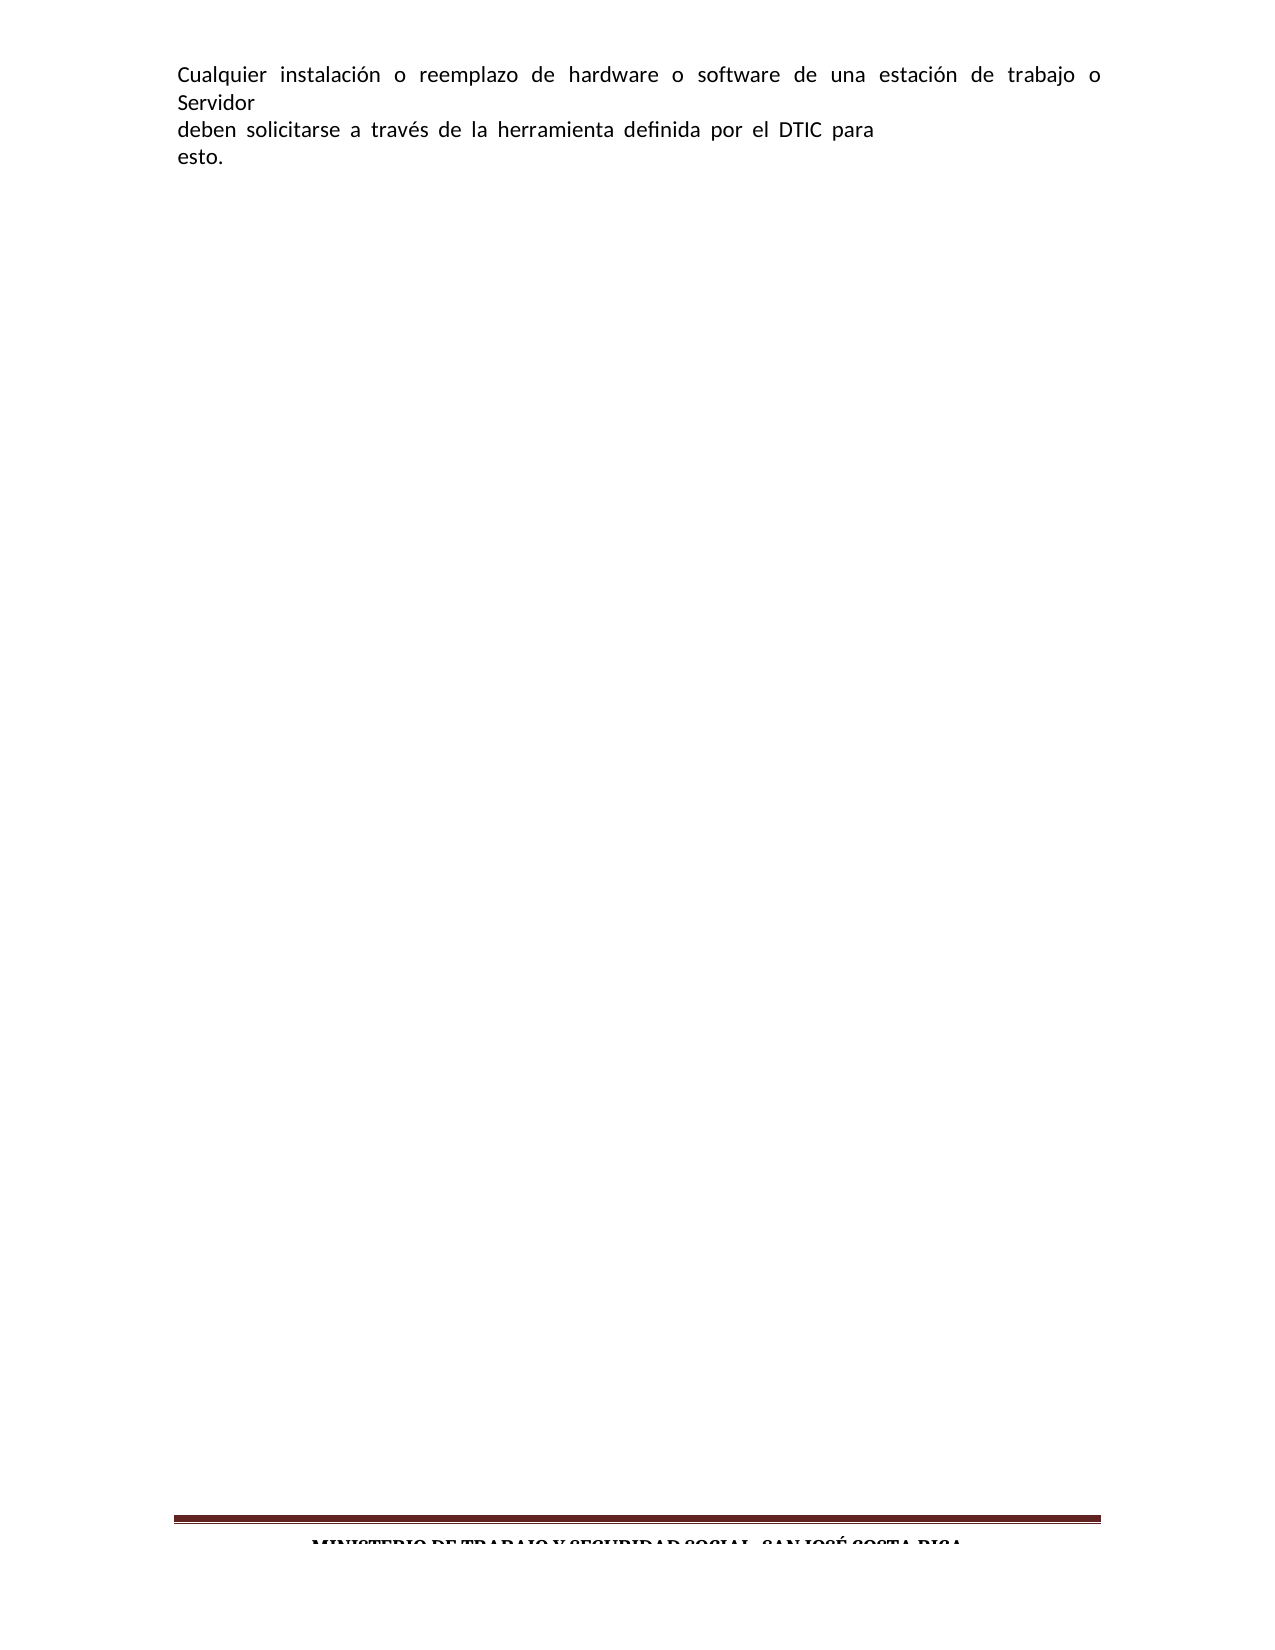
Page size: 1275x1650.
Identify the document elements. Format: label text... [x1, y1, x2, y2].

text Cualquier instalación o reemplazo de hardware o software de una estación de trabajo o Servidor [177, 62, 1101, 117]
text deben solicitarse a través de la herramienta definida por el DTIC para esto. [177, 117, 874, 171]
